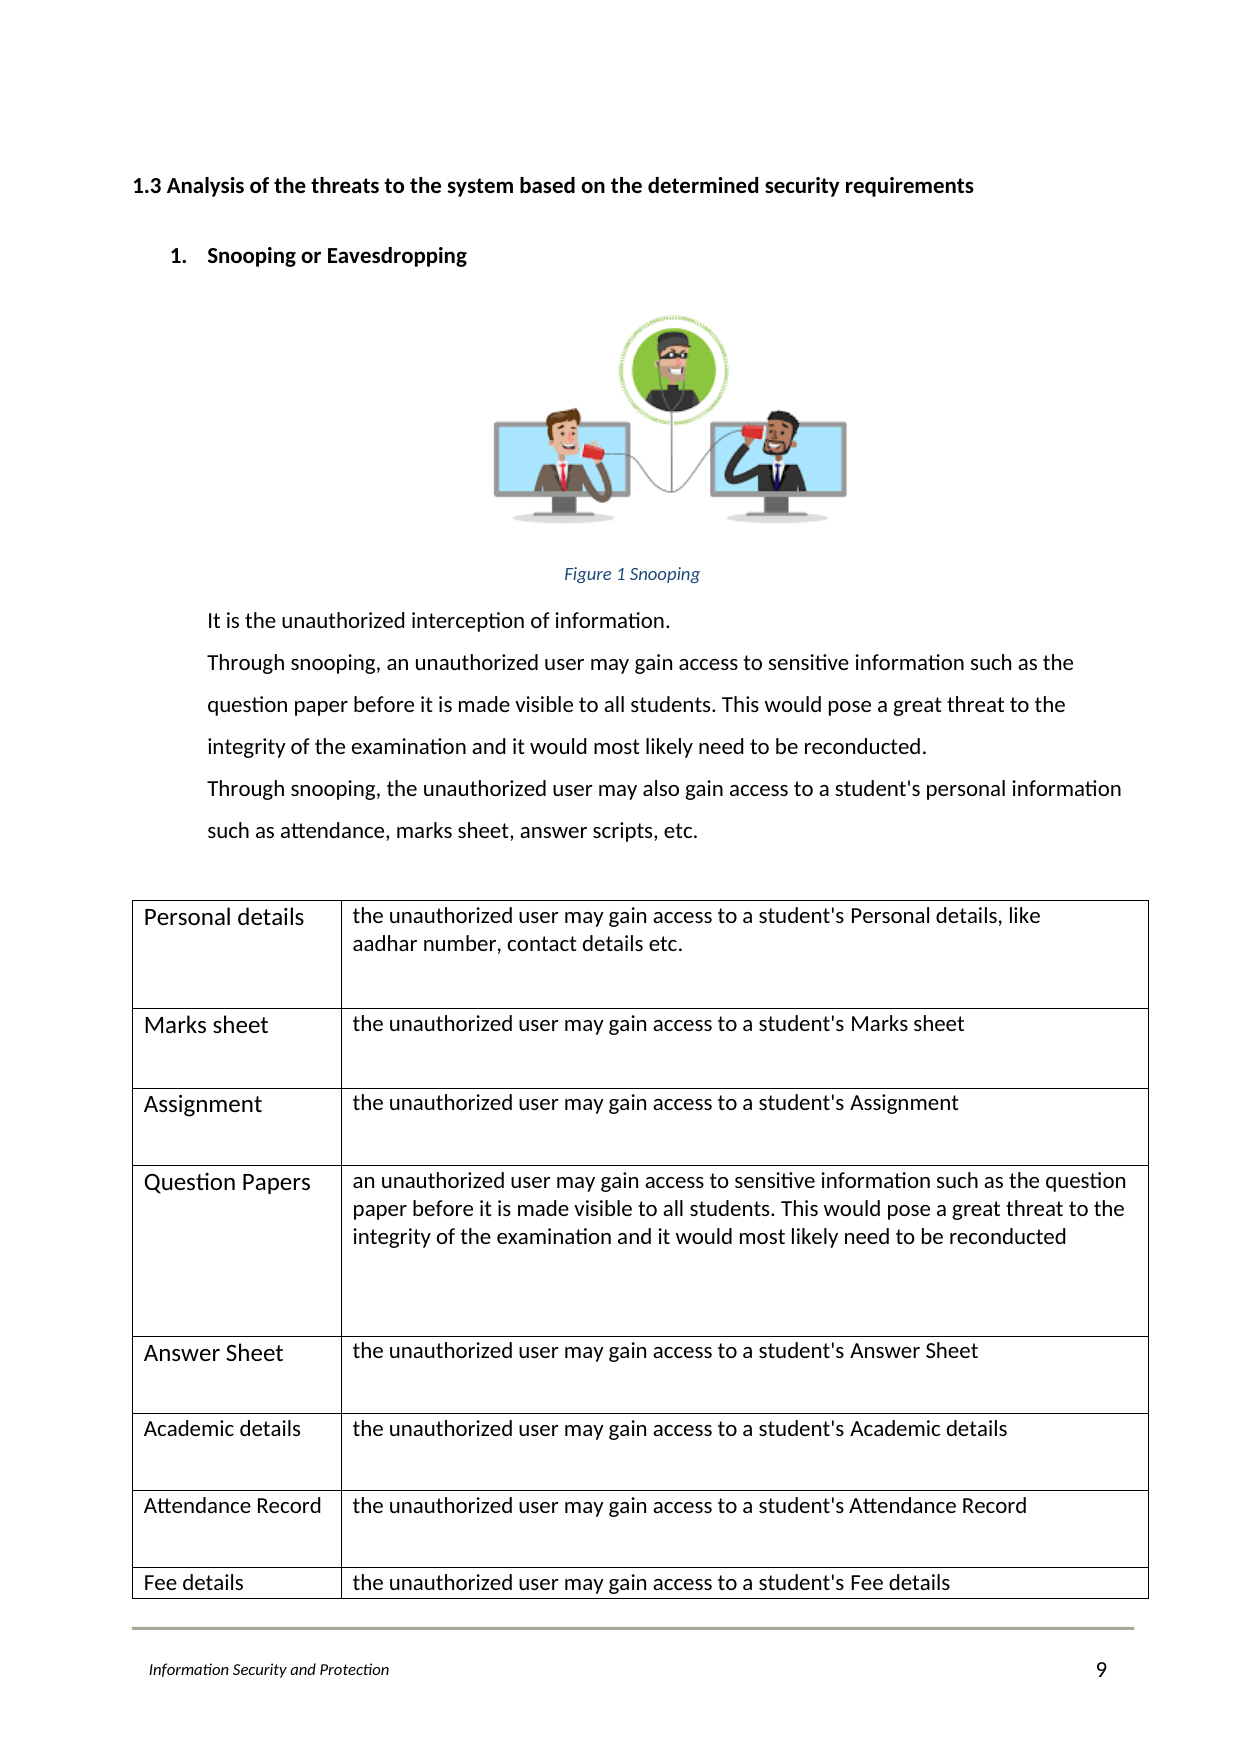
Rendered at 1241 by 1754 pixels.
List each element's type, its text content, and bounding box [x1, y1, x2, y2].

table_cell an unauthorized user may gain access to sensitive information such as the question paper before it is made visible to all students. This would pose a great threat to the integrity of the examination and it would most likely need to be reconducted [342, 1166, 1148, 1336]
table_cell Fee details [133, 1568, 341, 1598]
list Snooping or Eavesdropping [169, 241, 1134, 269]
text Through snooping, an unauthorized user may gain access to sensitive information such as the question paper before it is made visible to all students. This would pose a great threat to the integrity of the examination and it would most likely need to be reconducted. [207, 648, 1134, 760]
table_cell Answer Sheet [133, 1337, 341, 1413]
subtitle 1.3 Analysis of the threats to the system based on the determined security requirements [132, 171, 1134, 199]
table_header the unauthorized user may gain access to a student's Personal details, like aadhar number, contact details etc. [342, 901, 1148, 1008]
table_cell Marks sheet [133, 1009, 341, 1087]
text It is the unauthorized interception of information. [207, 606, 1134, 634]
table_cell the unauthorized user may gain access to a student's Attendance Record [342, 1491, 1148, 1567]
table_cell Question Papers [133, 1166, 341, 1336]
text Through snooping, the unauthorized user may also gain access to a student's personal information such as attendance, marks sheet, answer scripts, etc. [207, 774, 1134, 844]
table_cell the unauthorized user may gain access to a student's Assignment [342, 1089, 1148, 1165]
text Figure 1 Snooping [132, 563, 1134, 586]
picture [471, 282, 870, 548]
table_cell Assignment [133, 1089, 341, 1165]
table_cell the unauthorized user may gain access to a student's Answer Sheet [342, 1337, 1148, 1413]
table_cell the unauthorized user may gain access to a student's Marks sheet [342, 1009, 1148, 1087]
table_cell the unauthorized user may gain access to a student's Fee details [342, 1568, 1148, 1598]
table_cell Attendance Record [133, 1491, 341, 1567]
table_cell the unauthorized user may gain access to a student's Academic details [342, 1414, 1148, 1490]
table_cell Academic details [133, 1414, 341, 1490]
table_header Personal details [133, 901, 341, 1008]
